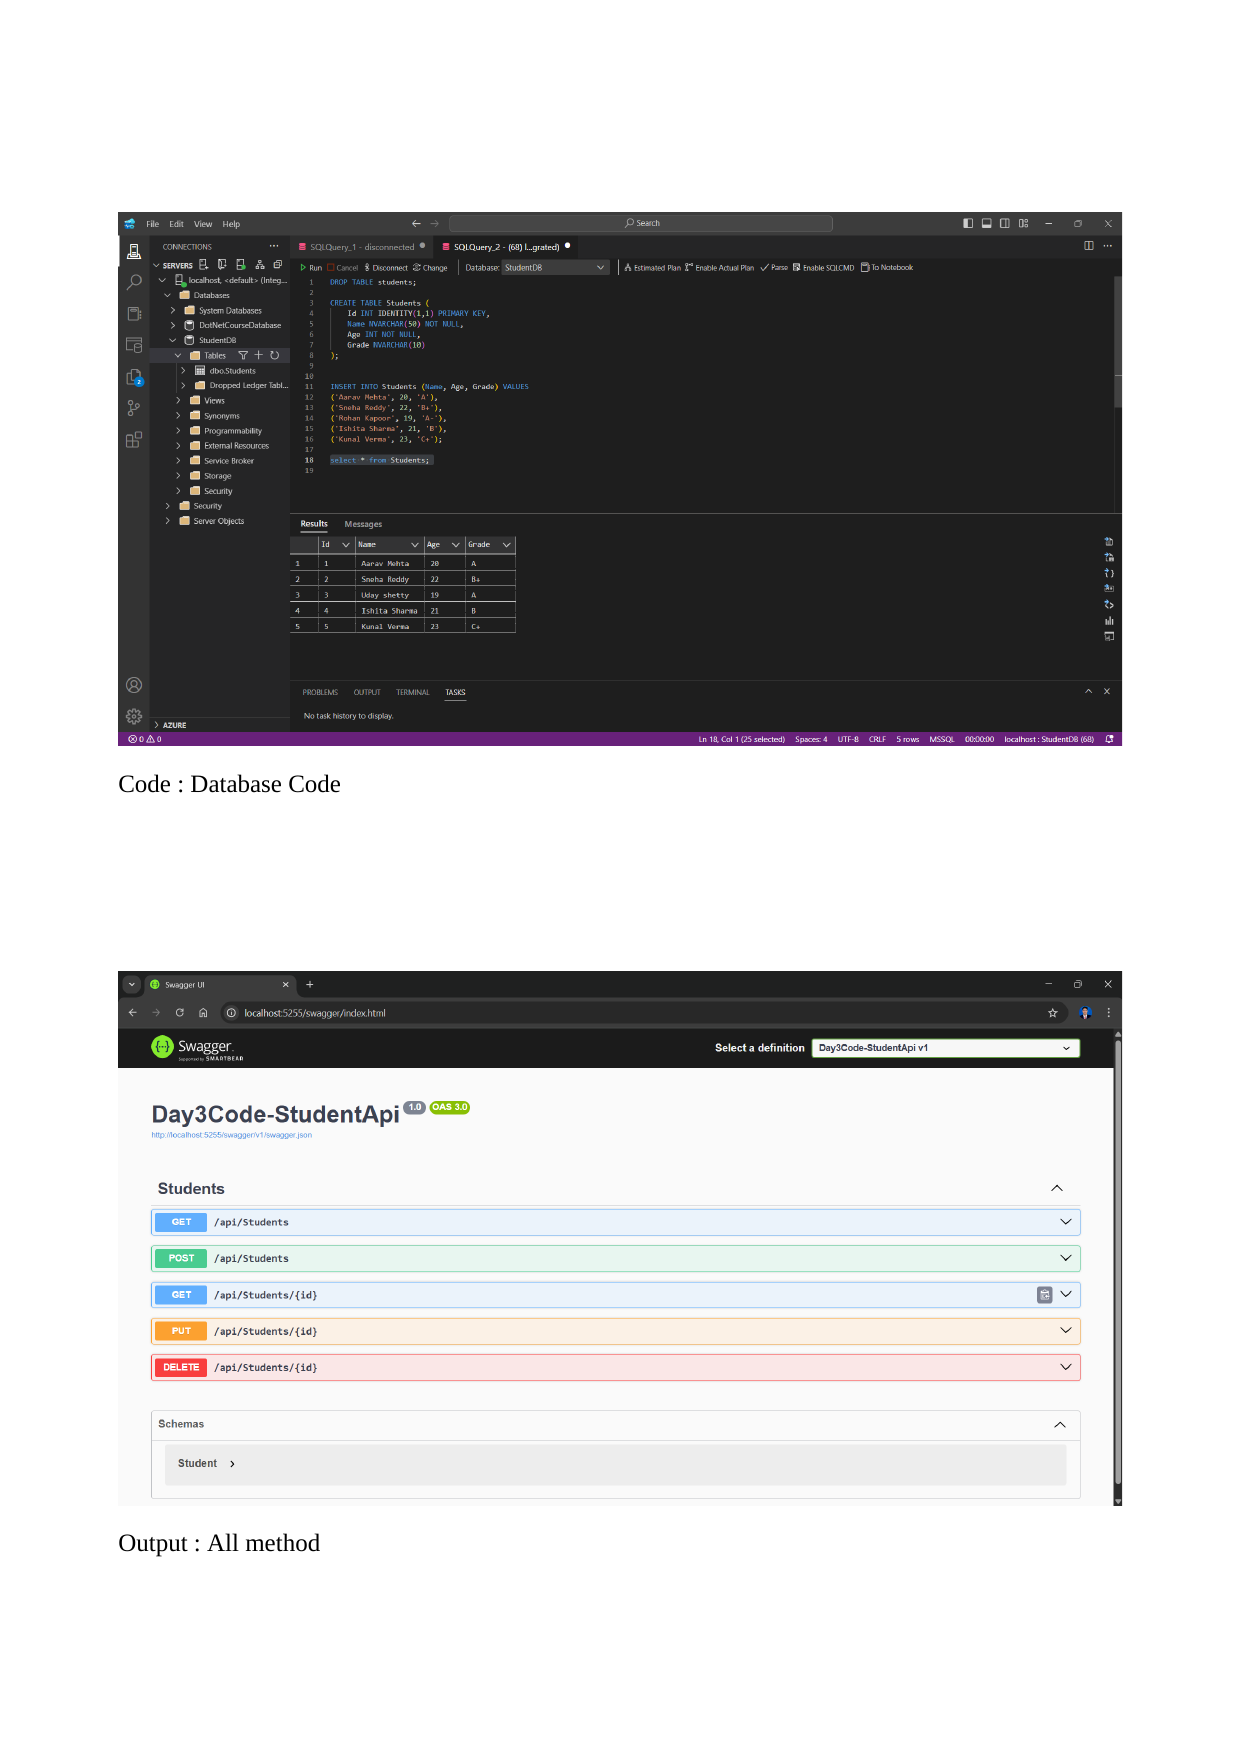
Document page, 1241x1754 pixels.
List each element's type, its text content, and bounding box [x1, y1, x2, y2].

picture [118, 971, 1123, 1506]
picture [118, 212, 1123, 746]
text Output : All method [118, 1528, 1122, 1557]
text Code : Database Code [118, 769, 1122, 798]
